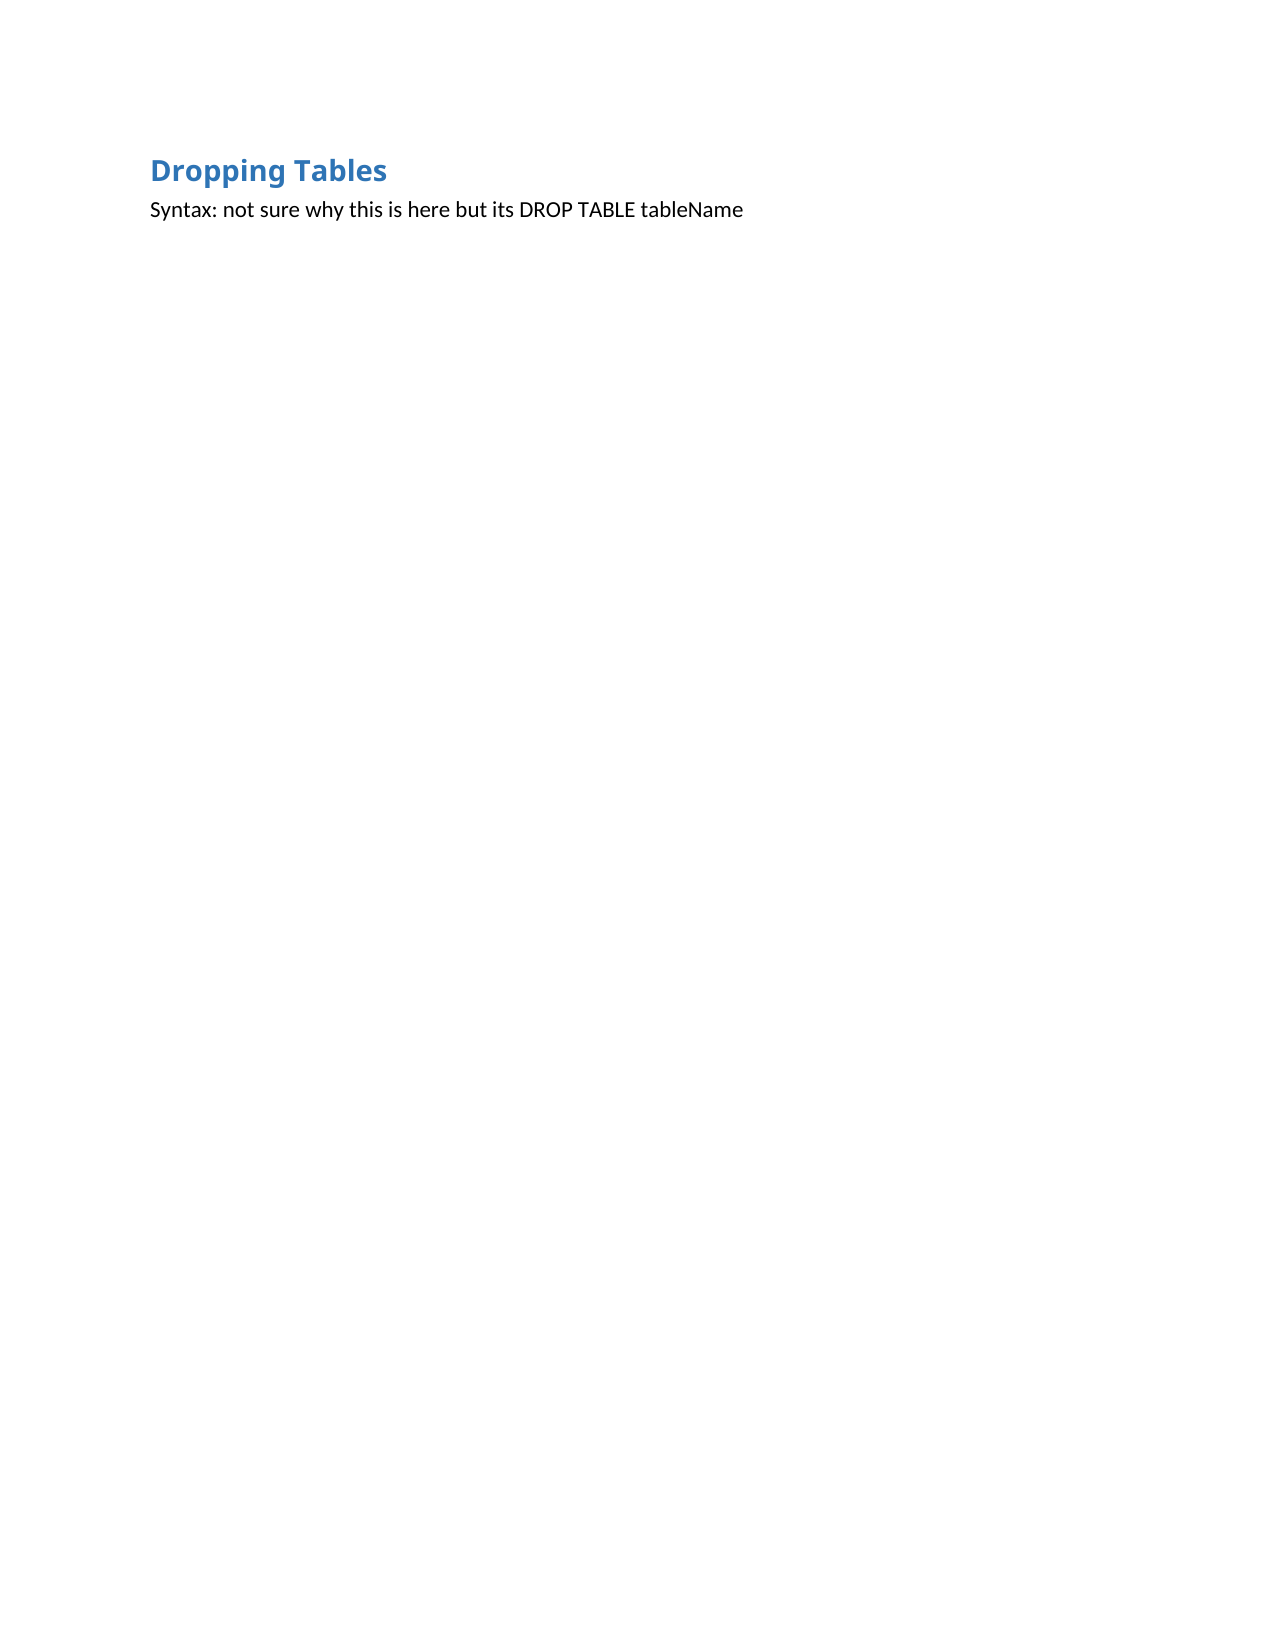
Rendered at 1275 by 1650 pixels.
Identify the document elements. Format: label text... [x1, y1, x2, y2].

text Syntax: not sure why this is here but its DROP TABLE tableName [150, 196, 1125, 224]
subtitle Dropping Tables [150, 150, 1125, 190]
